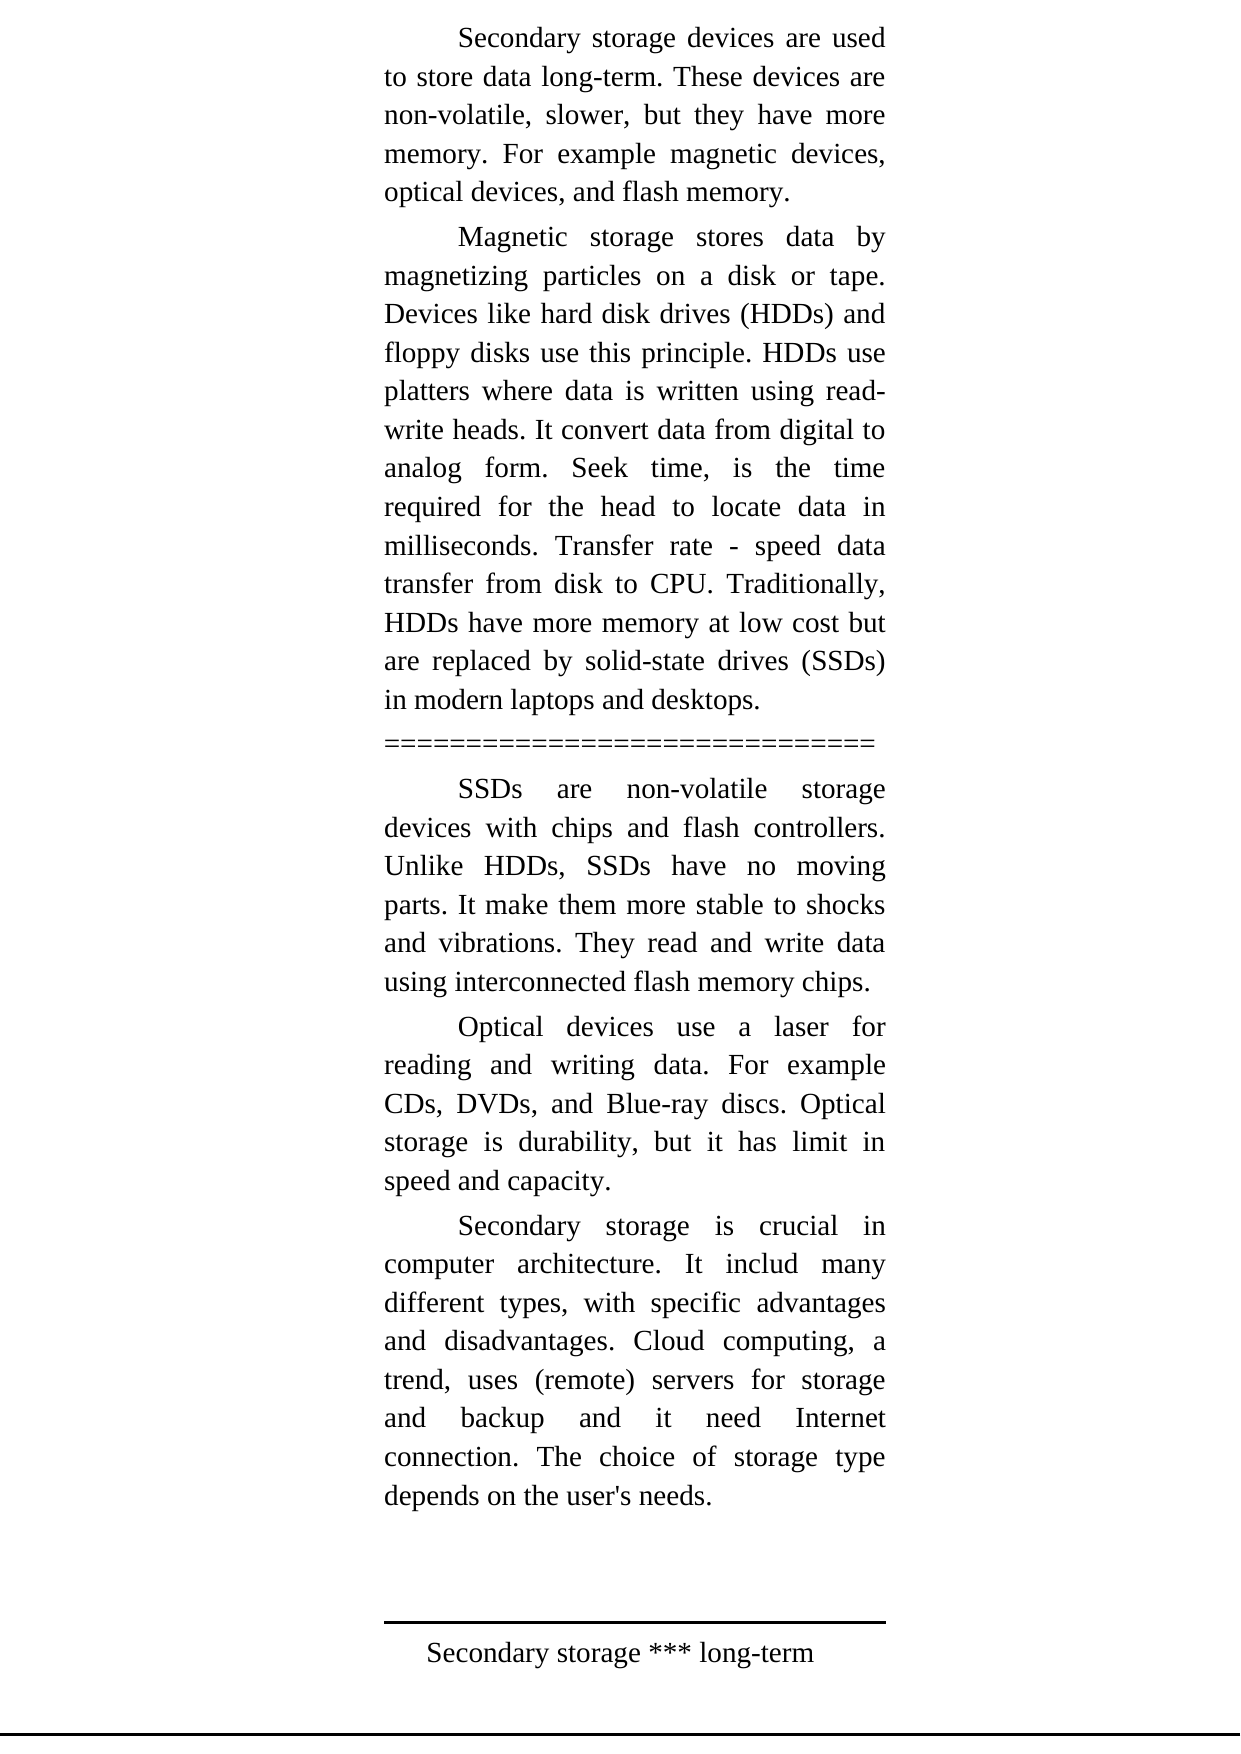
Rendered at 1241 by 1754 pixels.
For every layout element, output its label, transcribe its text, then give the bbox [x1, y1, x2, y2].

text SSDs are non-volatile storage devices with chips and flash controllers. Unlike HDDs, SSDs have no moving parts. It make them more stable to shocks and vibrations. They read and write data using interconnected flash memory chips. [384, 771, 886, 998]
text Secondary storage *** long-term [0, 1635, 1240, 1733]
text Secondary storage is crucial in computer architecture. It includ many different types, with specific advantages and disadvantages. Cloud computing, a trend, uses (remote) servers for storage and backup and it need Internet connection. The choice of storage type depends on the user's needs. [384, 1208, 886, 1511]
text Secondary storage devices are used to store data long-term. These devices are non-volatile, slower, but they have more memory. For example magnetic devices, optical devices, and flash memory. [384, 20, 886, 208]
text Optical devices use a laser for reading and writing data. For example CDs, DVDs, and Blue-ray discs. Optical storage is durability, but it has limit in speed and capacity. [384, 1009, 886, 1197]
text ============================== [295, 727, 886, 760]
text Magnetic storage stores data by magnetizing particles on a disk or tape. Devices like hard disk drives (HDDs) and floppy disks use this principle. HDDs use platters where data is written using read-write heads. It convert data from digital to analog form. Seek time, is the time required for the head to locate data in milliseconds. Transfer rate - speed data transfer from disk to CPU. Traditionally, HDDs have more memory at low cost but are replaced by solid-state drives (SSDs) in modern laptops and desktops. [384, 219, 886, 715]
